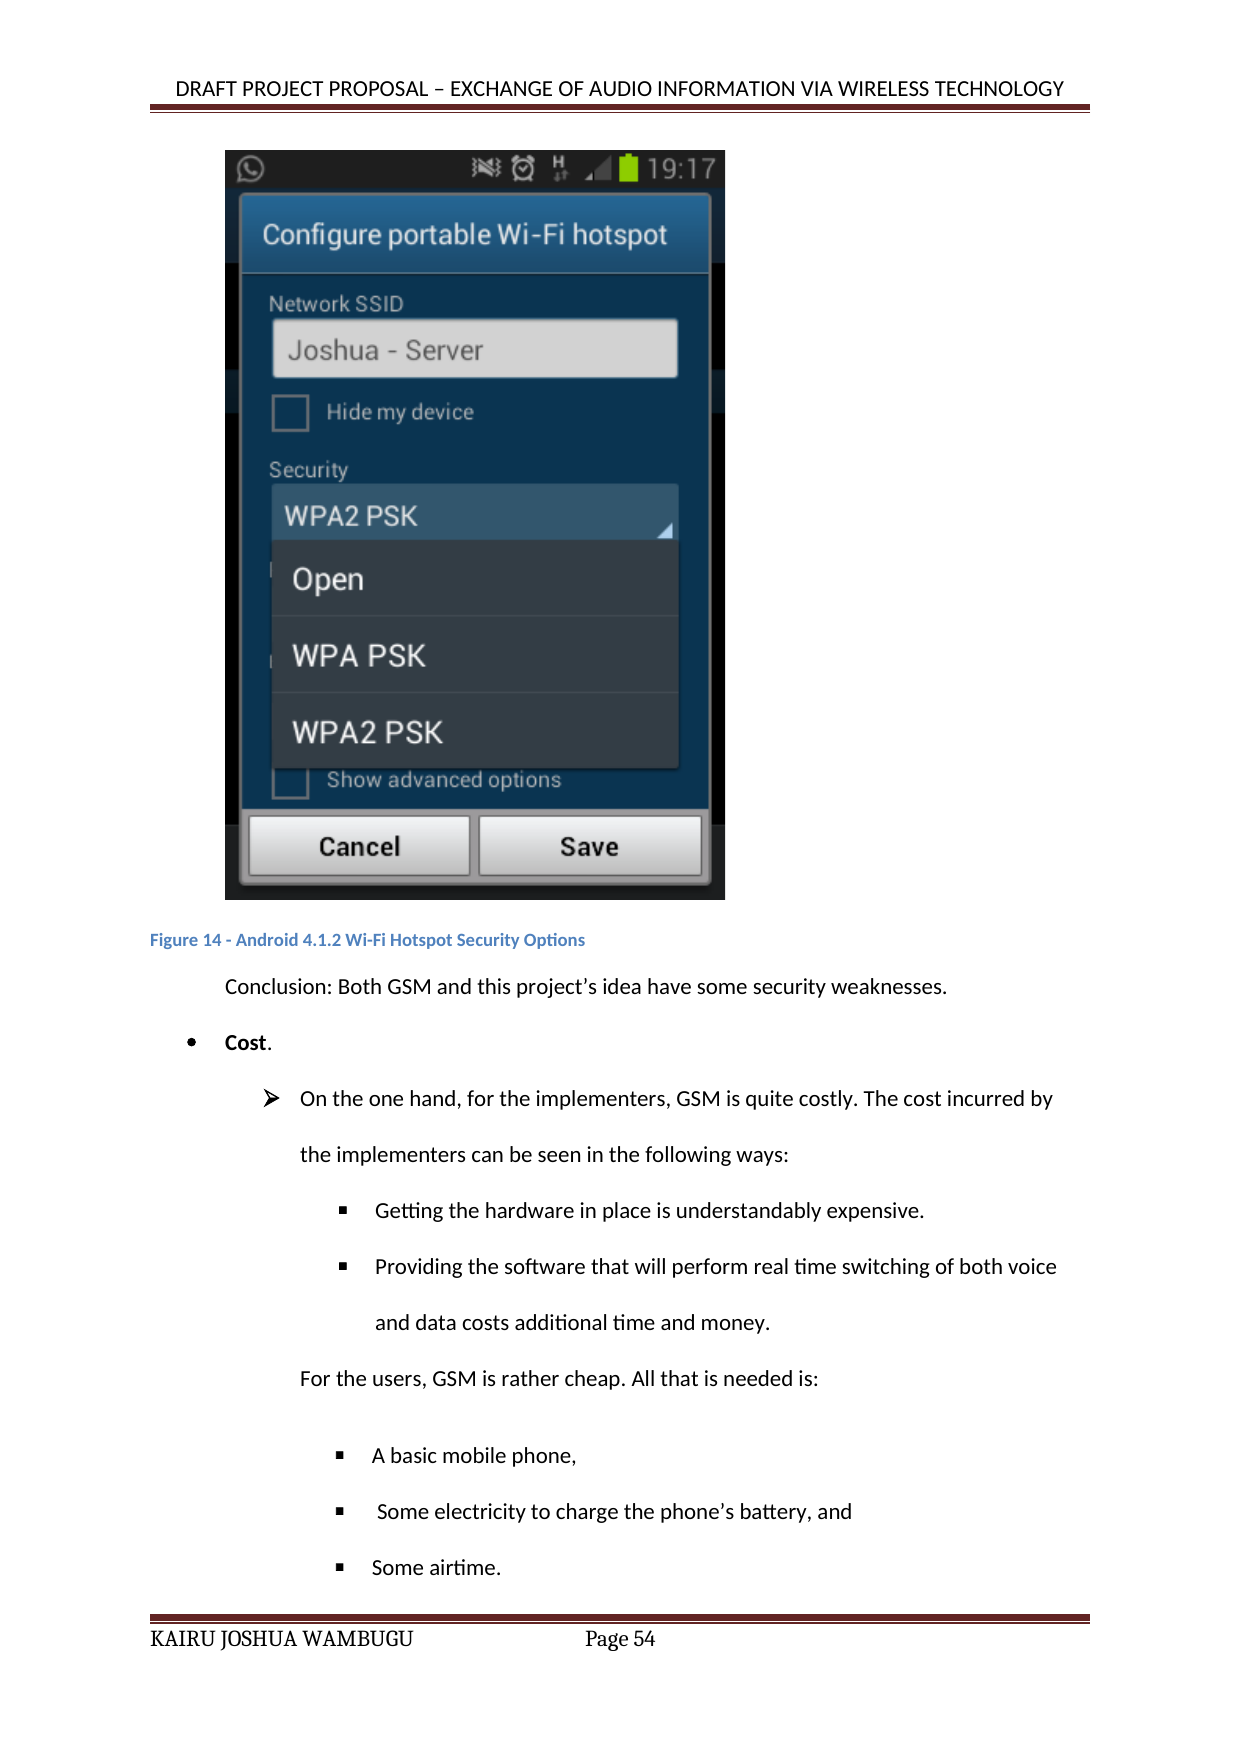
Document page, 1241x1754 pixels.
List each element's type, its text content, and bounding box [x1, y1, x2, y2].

picture [225, 150, 725, 900]
text Figure 14 - Android 4.1.2 Wi-Fi Hotspot Security Options [150, 928, 1090, 951]
text For the users, GSM is rather cheap. All that is needed is: [225, 1364, 1090, 1392]
list Some airtime. [334, 1553, 1090, 1581]
list Providing the software that will perform real time switching of both voice and data costs additional time and money. [337, 1252, 1090, 1336]
list A basic mobile phone, [334, 1441, 1090, 1469]
list Cost. [187, 1028, 1090, 1056]
list Some electricity to charge the phone’s battery, and [334, 1497, 1090, 1525]
text Conclusion: Both GSM and this project’s idea have some security weaknesses. [225, 972, 1090, 1000]
list Getting the hardware in place is understandably expensive. [337, 1196, 1090, 1224]
list On the one hand, for the implementers, GSM is quite costly. The cost incurred by the implementers can be seen in the following ways: [262, 1084, 1090, 1168]
